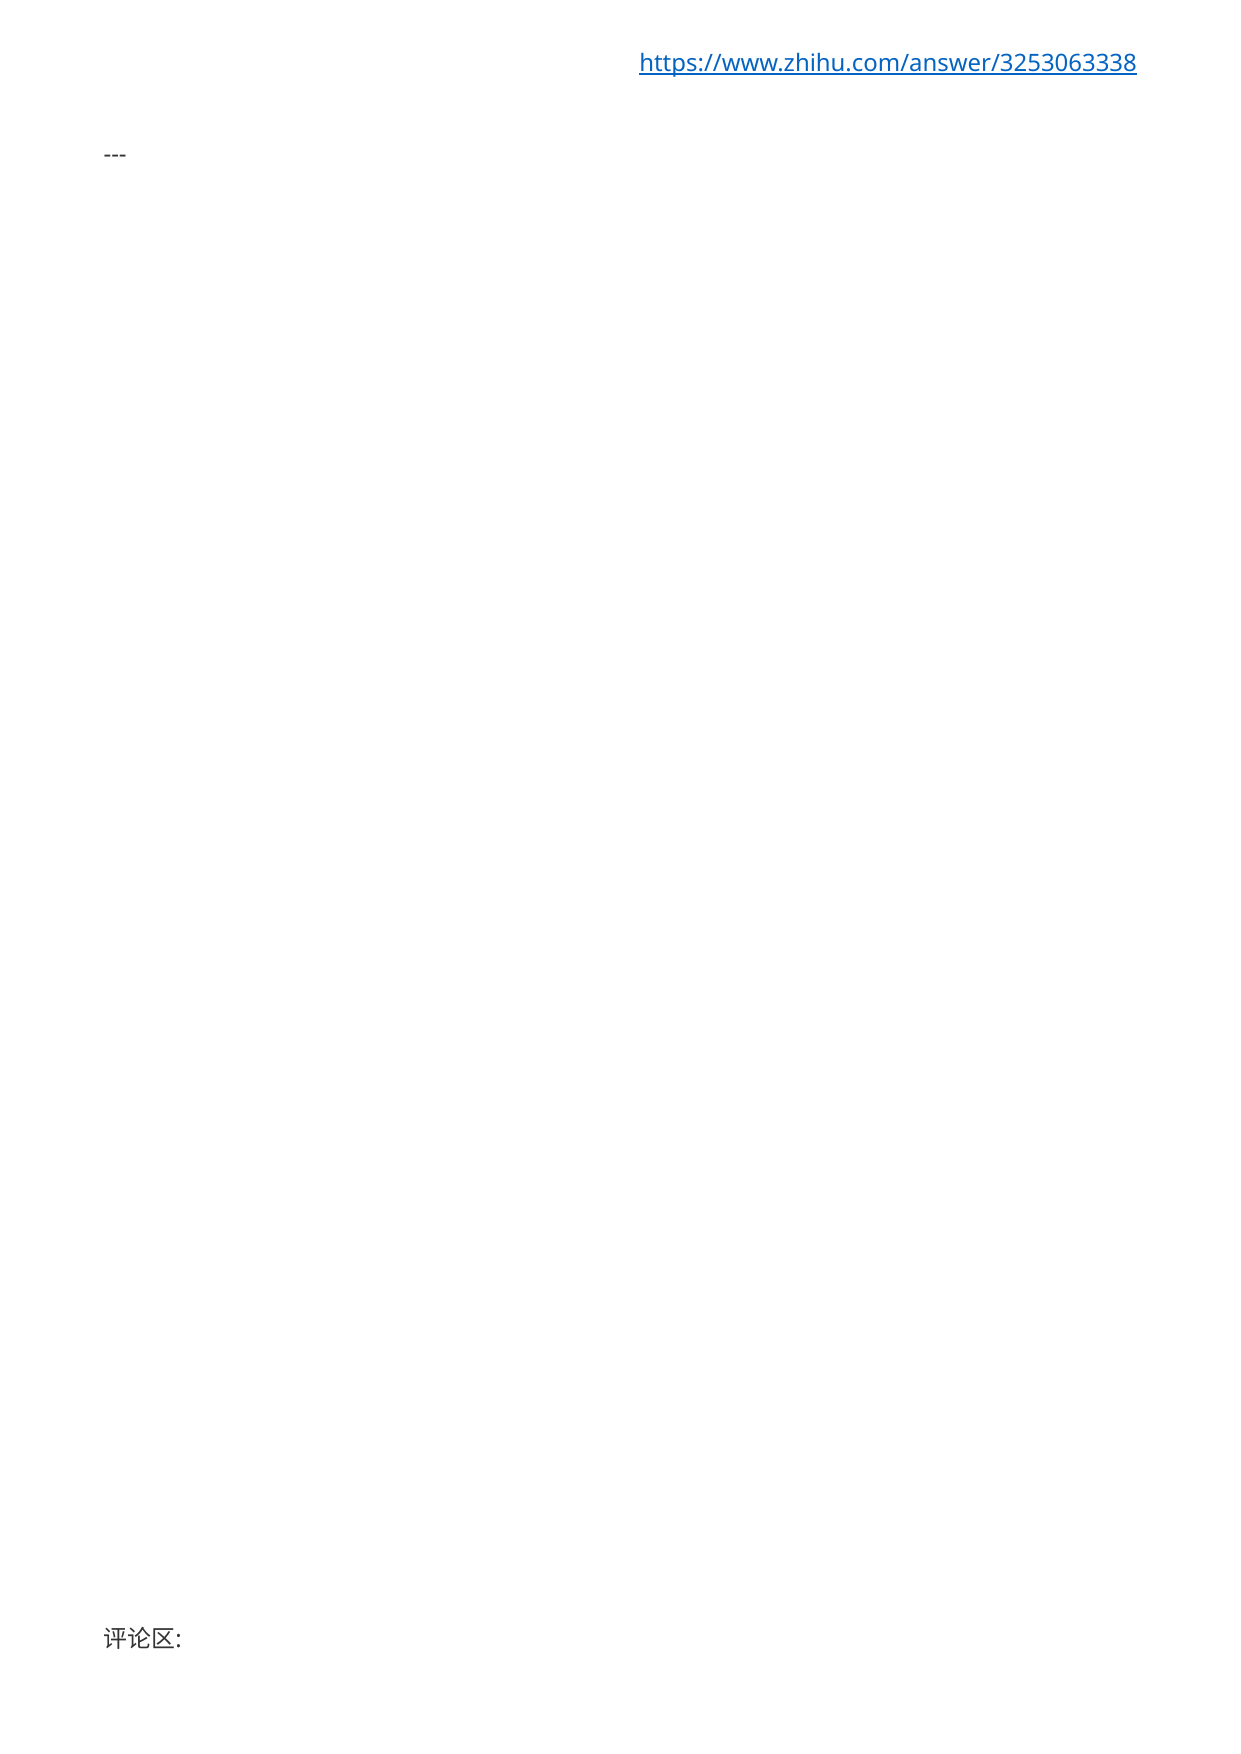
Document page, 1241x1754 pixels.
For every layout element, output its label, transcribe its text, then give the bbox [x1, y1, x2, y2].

text 评论区: [103, 1603, 1137, 1671]
text https://www.zhihu.com/answer/3253063338 [103, 45, 1137, 79]
text --- [103, 137, 1137, 171]
